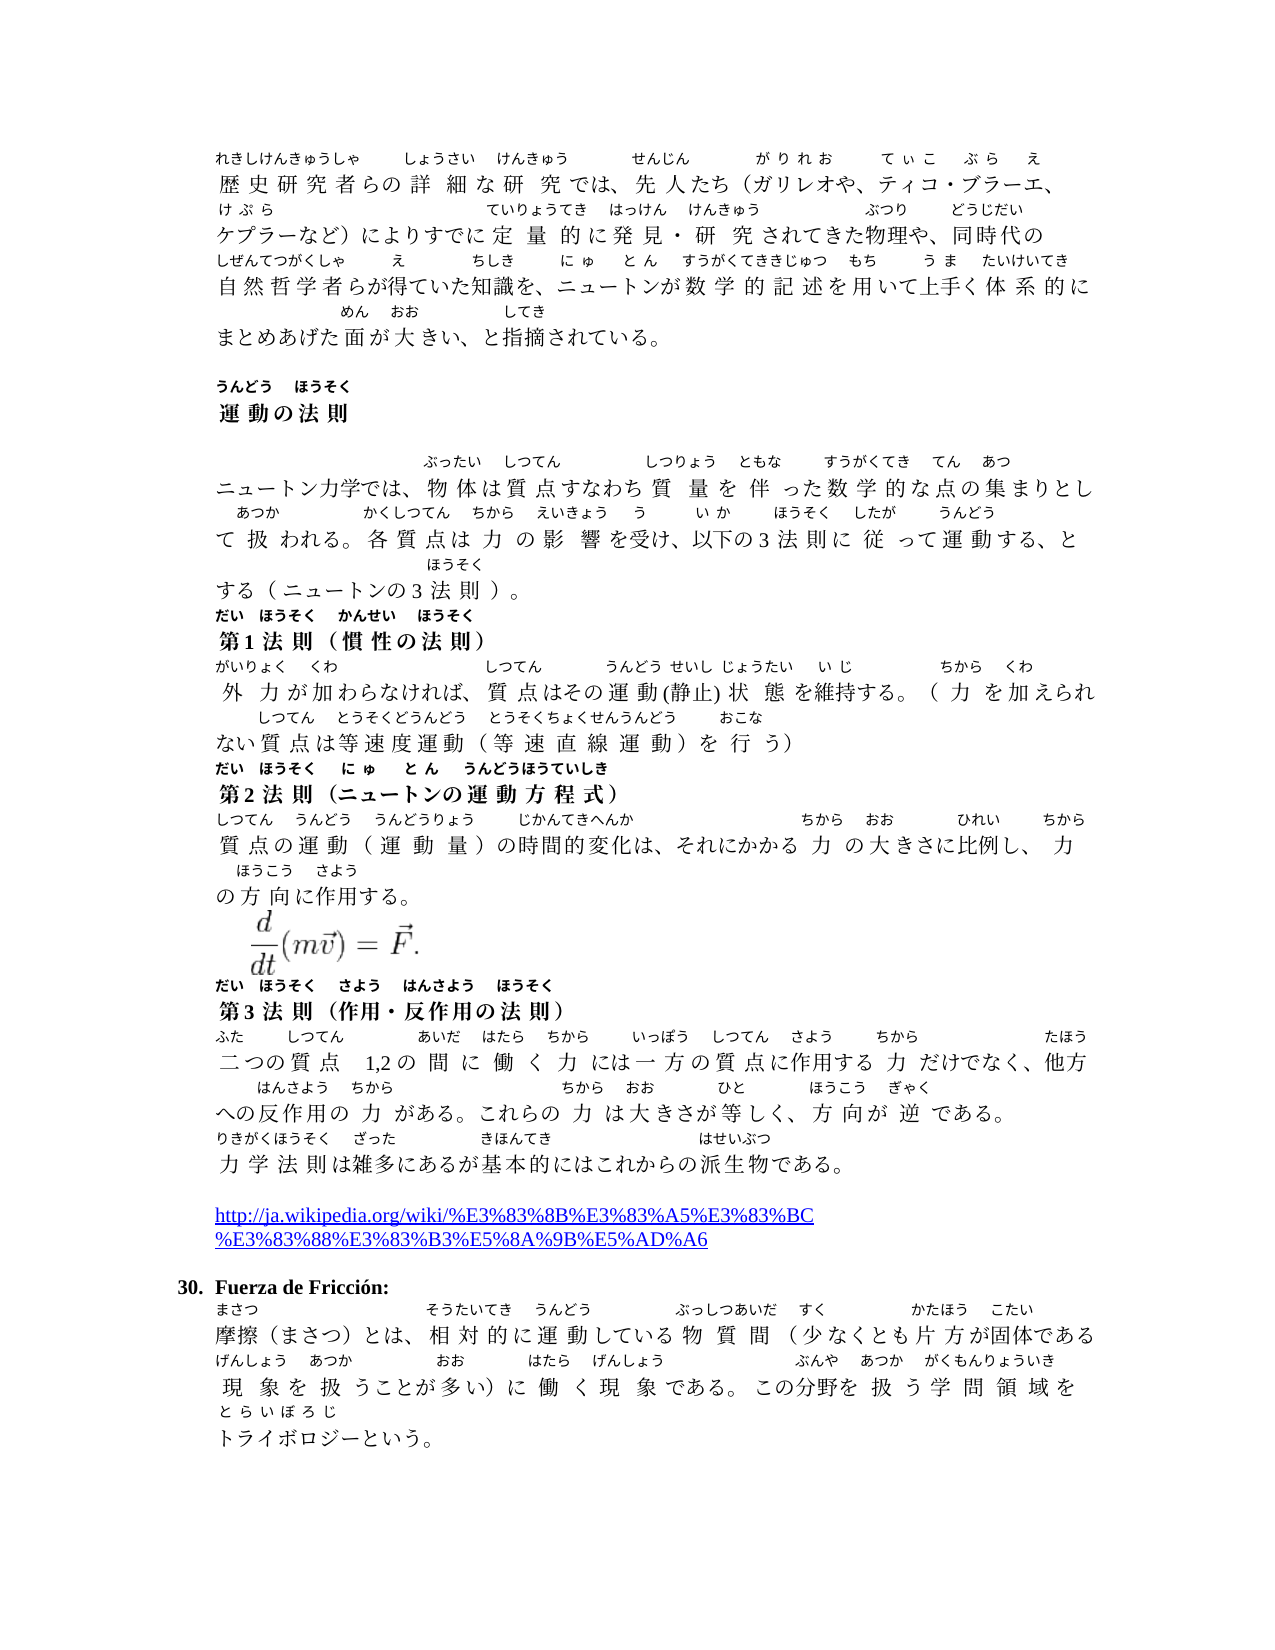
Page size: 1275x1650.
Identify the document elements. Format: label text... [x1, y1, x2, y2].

text はにあるがにはこれからのである。 [215, 1127, 1098, 1178]
text 3（・の） [215, 974, 1098, 1025]
text の（）のは、それにかかるのきさにし、のにする。 [215, 808, 1098, 910]
text （まさつ）とは、にしている（なくともがであるをうことがい）にくである。 このをうをーという。 [215, 1299, 1098, 1452]
text 1（の） [215, 604, 1098, 655]
text の [215, 376, 1098, 427]
text つの 1,2 のにくにはのにするだけでなく、へののがある。これらのはきさがしく、がである。 [215, 1025, 1098, 1127]
list Fuerza de Fricción: [177, 1275, 1098, 1299]
text http://ja.wikipedia.org/wiki/%E3%83%8B%E3%83%A5%E3%83%BC%E3%83%88%E3%83%B3%E5%8A%9B%E5%AD%A6 [215, 1203, 1098, 1251]
text がわらなければ、はその()をする。（をえられないは（）をう） [215, 655, 1098, 757]
text ニュートン力学では、はすなわちをったなのまりとしてわれる。はのをけ、の3にってする、とする（ ニュートンの3 ）。 [215, 451, 1098, 604]
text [215, 148, 1098, 352]
text 2（ーの） [215, 757, 1098, 808]
picture [251, 910, 419, 975]
